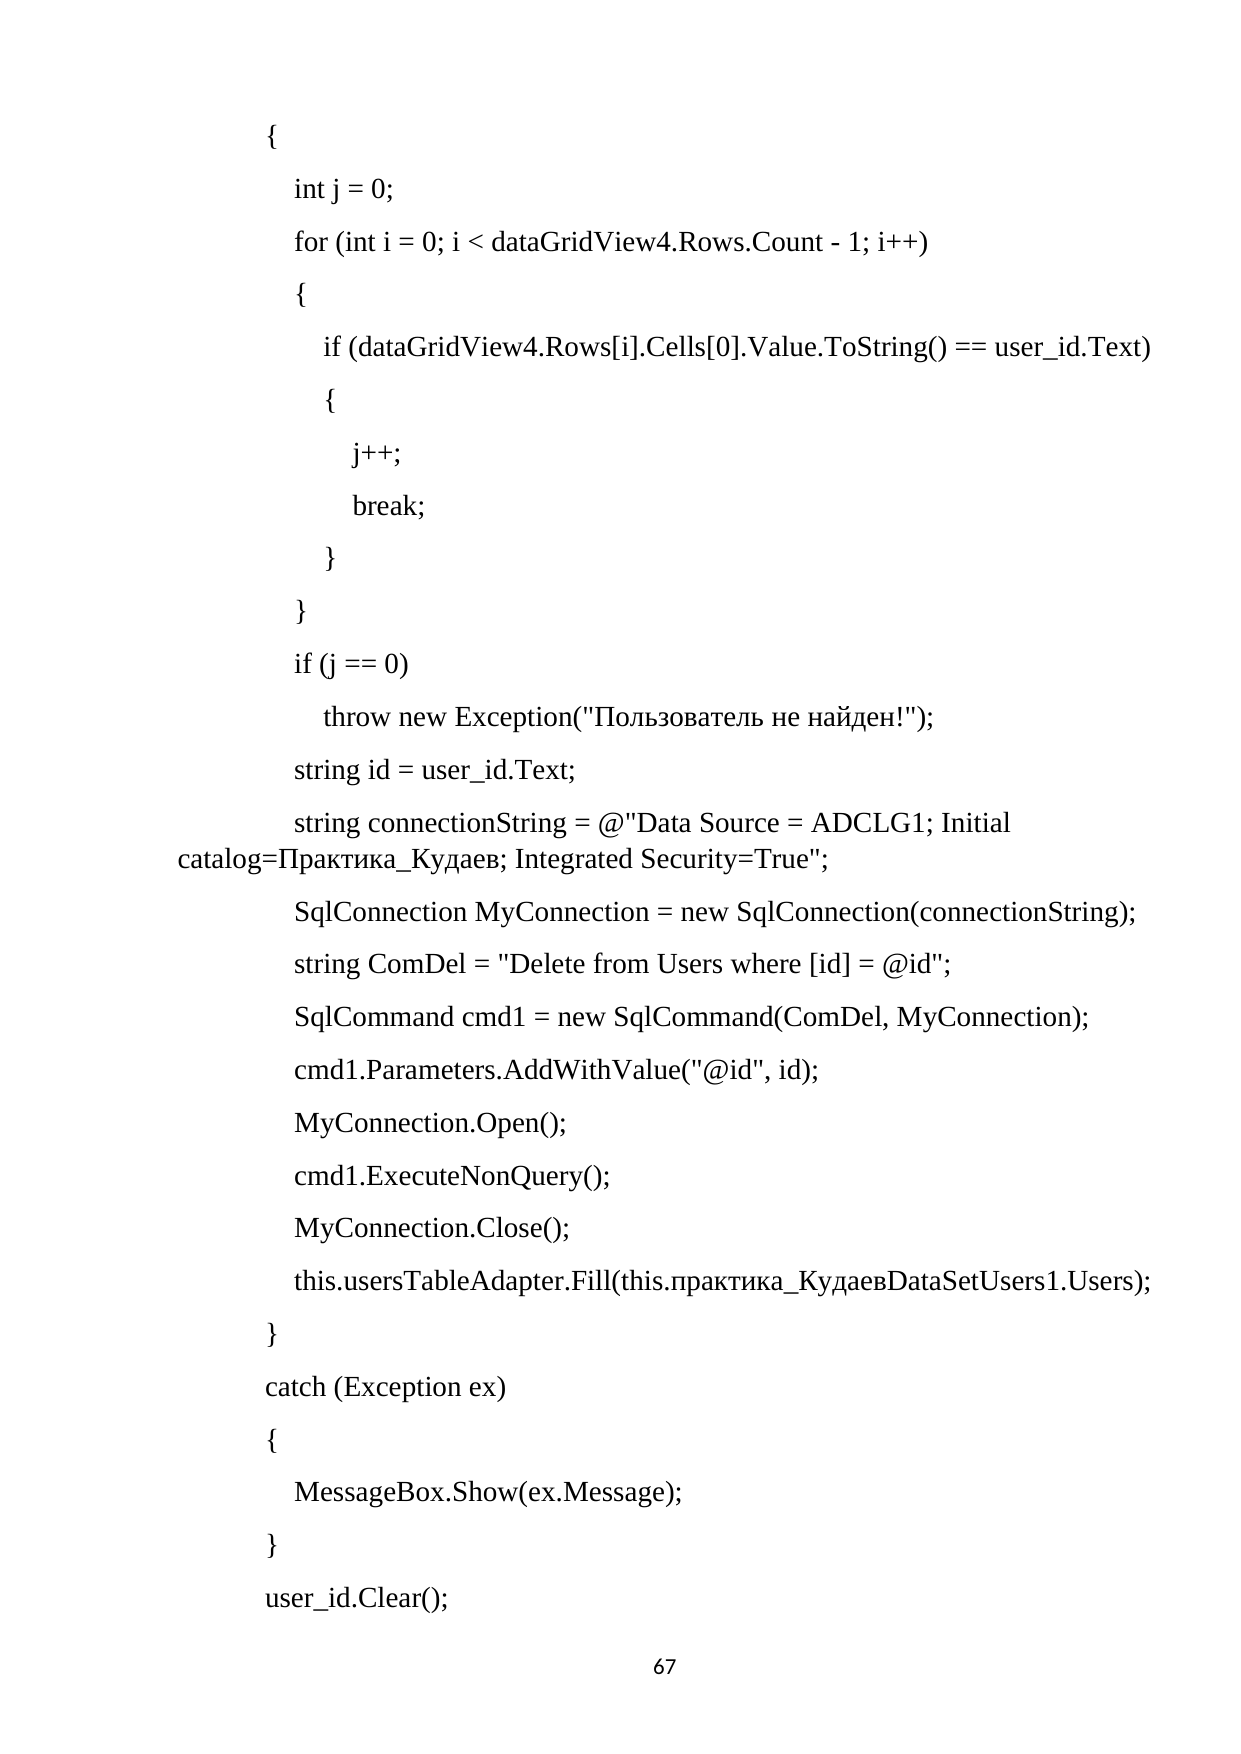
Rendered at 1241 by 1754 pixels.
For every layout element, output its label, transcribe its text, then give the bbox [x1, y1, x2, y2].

text } [177, 1316, 1152, 1350]
text break; [177, 488, 1152, 521]
text MessageBox.Show(ex.Message); [177, 1474, 1152, 1508]
text if (dataGridView4.Rows[i].Cells[0].Value.ToString() == user_id.Text) [177, 329, 1152, 363]
text string id = user_id.Text; [177, 752, 1152, 785]
text j++; [177, 435, 1152, 468]
text for (int i = 0; i < dataGridView4.Rows.Count - 1; i++) [177, 224, 1152, 257]
text string connectionString = @"Data Source = ADCLG1; Initial catalog=Практика_Кудаев; Integrated Security=True"; [177, 805, 1152, 874]
text if (j == 0) [177, 646, 1152, 680]
text { [177, 1422, 1152, 1455]
text catch (Exception ex) [177, 1369, 1152, 1402]
text } [177, 541, 1152, 574]
text { [177, 118, 1152, 152]
text MyConnection.Open(); [177, 1105, 1152, 1138]
text { [177, 382, 1152, 416]
text SqlConnection MyConnection = new SqlConnection(connectionString); [177, 894, 1152, 927]
text MyConnection.Close(); [177, 1211, 1152, 1244]
text } [177, 1527, 1152, 1561]
text throw new Exception("Пользователь не найден!"); [177, 699, 1152, 733]
text cmd1.ExecuteNonQuery(); [177, 1158, 1152, 1191]
text user_id.Clear(); [177, 1580, 1152, 1614]
text int j = 0; [177, 171, 1152, 204]
text { [177, 277, 1152, 310]
text string ComDel = "Delete from Users where [id] = @id"; [177, 946, 1152, 980]
text } [177, 593, 1152, 627]
text cmd1.Parameters.AddWithValue("@id", id); [177, 1052, 1152, 1086]
text this.usersTableAdapter.Fill(this.практика_КудаевDataSetUsers1.Users); [177, 1263, 1152, 1297]
text SqlCommand cmd1 = new SqlCommand(ComDel, MyConnection); [177, 999, 1152, 1033]
